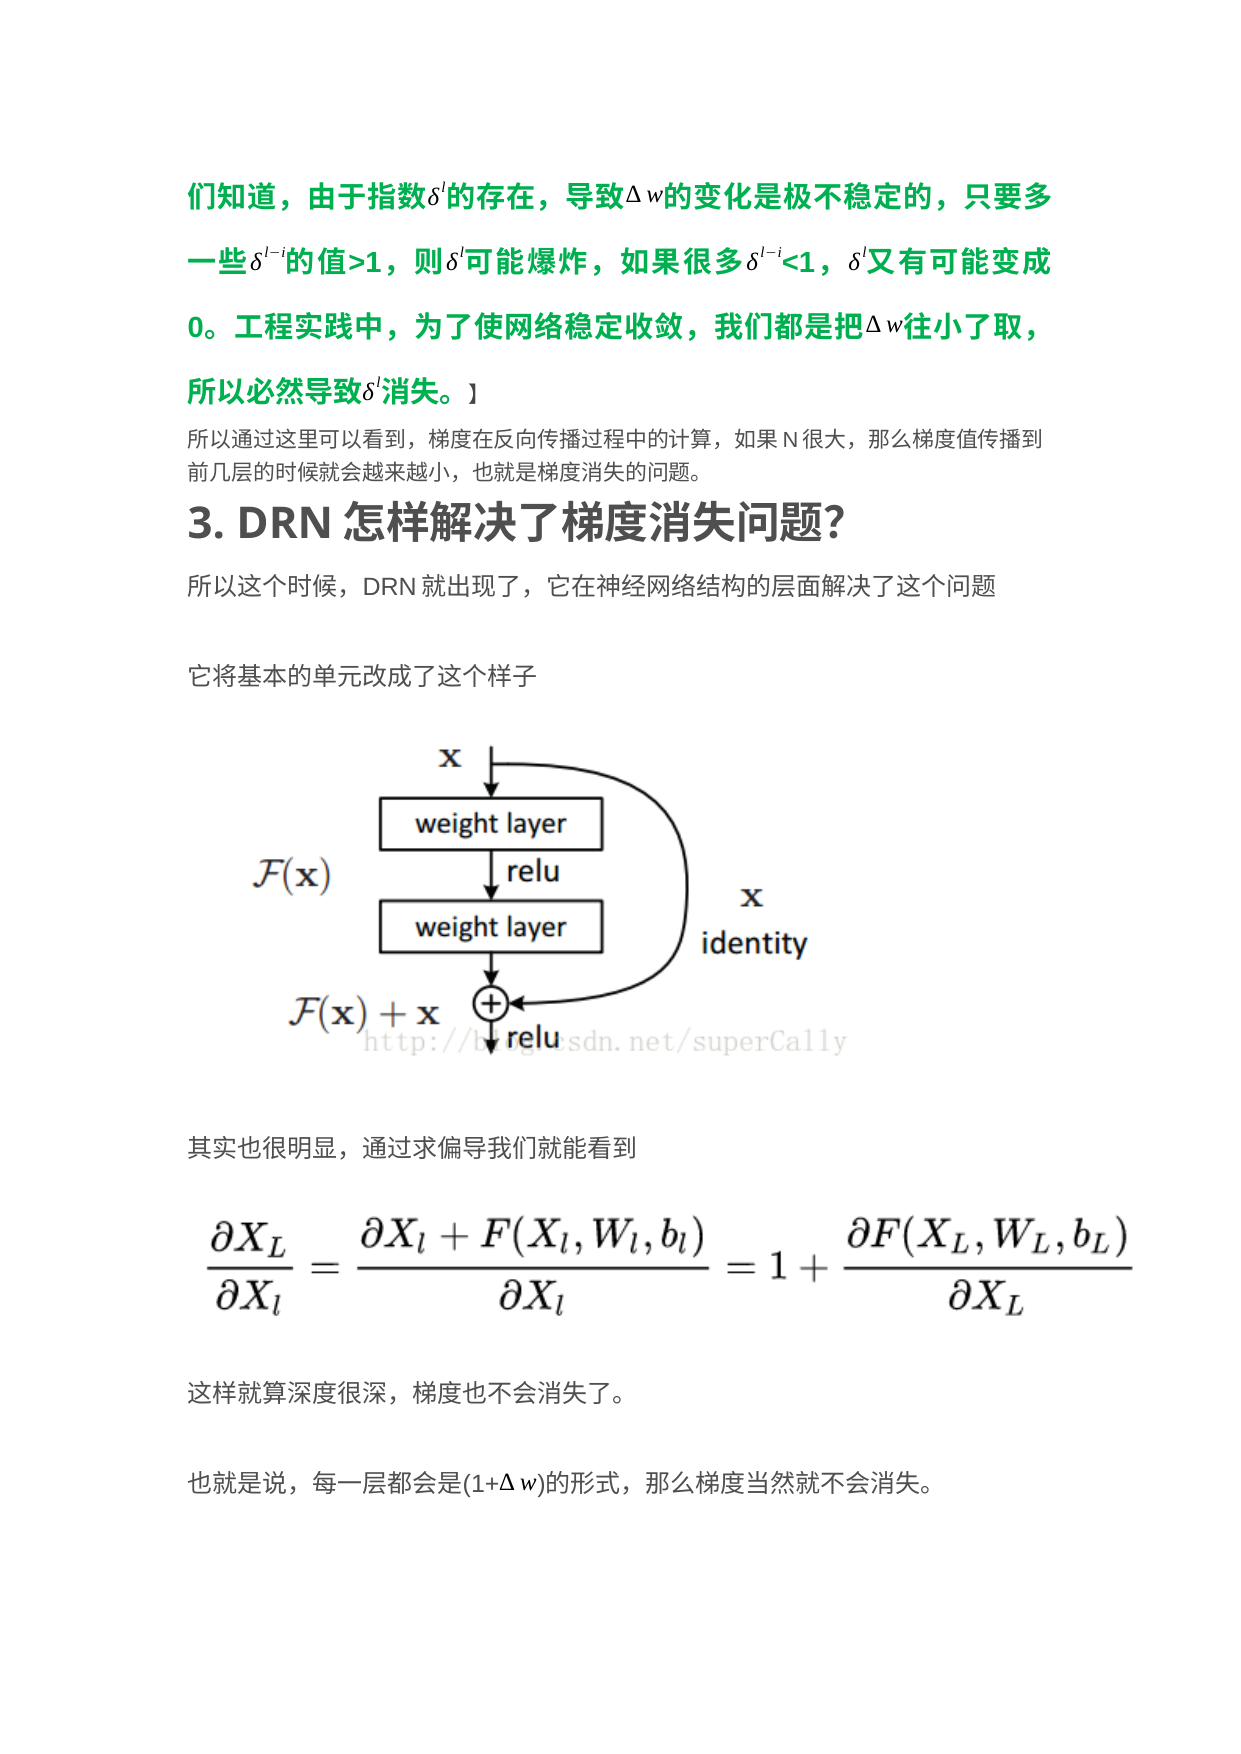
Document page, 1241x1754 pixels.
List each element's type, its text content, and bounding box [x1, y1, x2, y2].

picture [187, 1204, 1200, 1327]
text 所以通过这里可以看到，梯度在反向传播过程中的计算，如果N很大，那么梯度值传播到前几层的时候就会越来越小，也就是梯度消失的问题。 [187, 422, 1053, 487]
text 它将基本的单元改成了这个样子 [187, 642, 1053, 707]
picture [187, 732, 867, 1073]
text 所以这个时候，DRN就出现了，它在神经网络结构的层面解决了这个问题 [187, 552, 1053, 617]
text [187, 162, 1053, 422]
text 也就是说，每一层都会是(1+)的形式，那么梯度当然就不会消失。 [187, 1449, 1053, 1514]
text 这样就算深度很深，梯度也不会消失了。 [187, 1359, 1053, 1424]
subtitle 3. DRN怎样解决了梯度消失问题？ [187, 487, 1053, 552]
text 其实也很明显，通过求偏导我们就能看到 [187, 1114, 1053, 1179]
